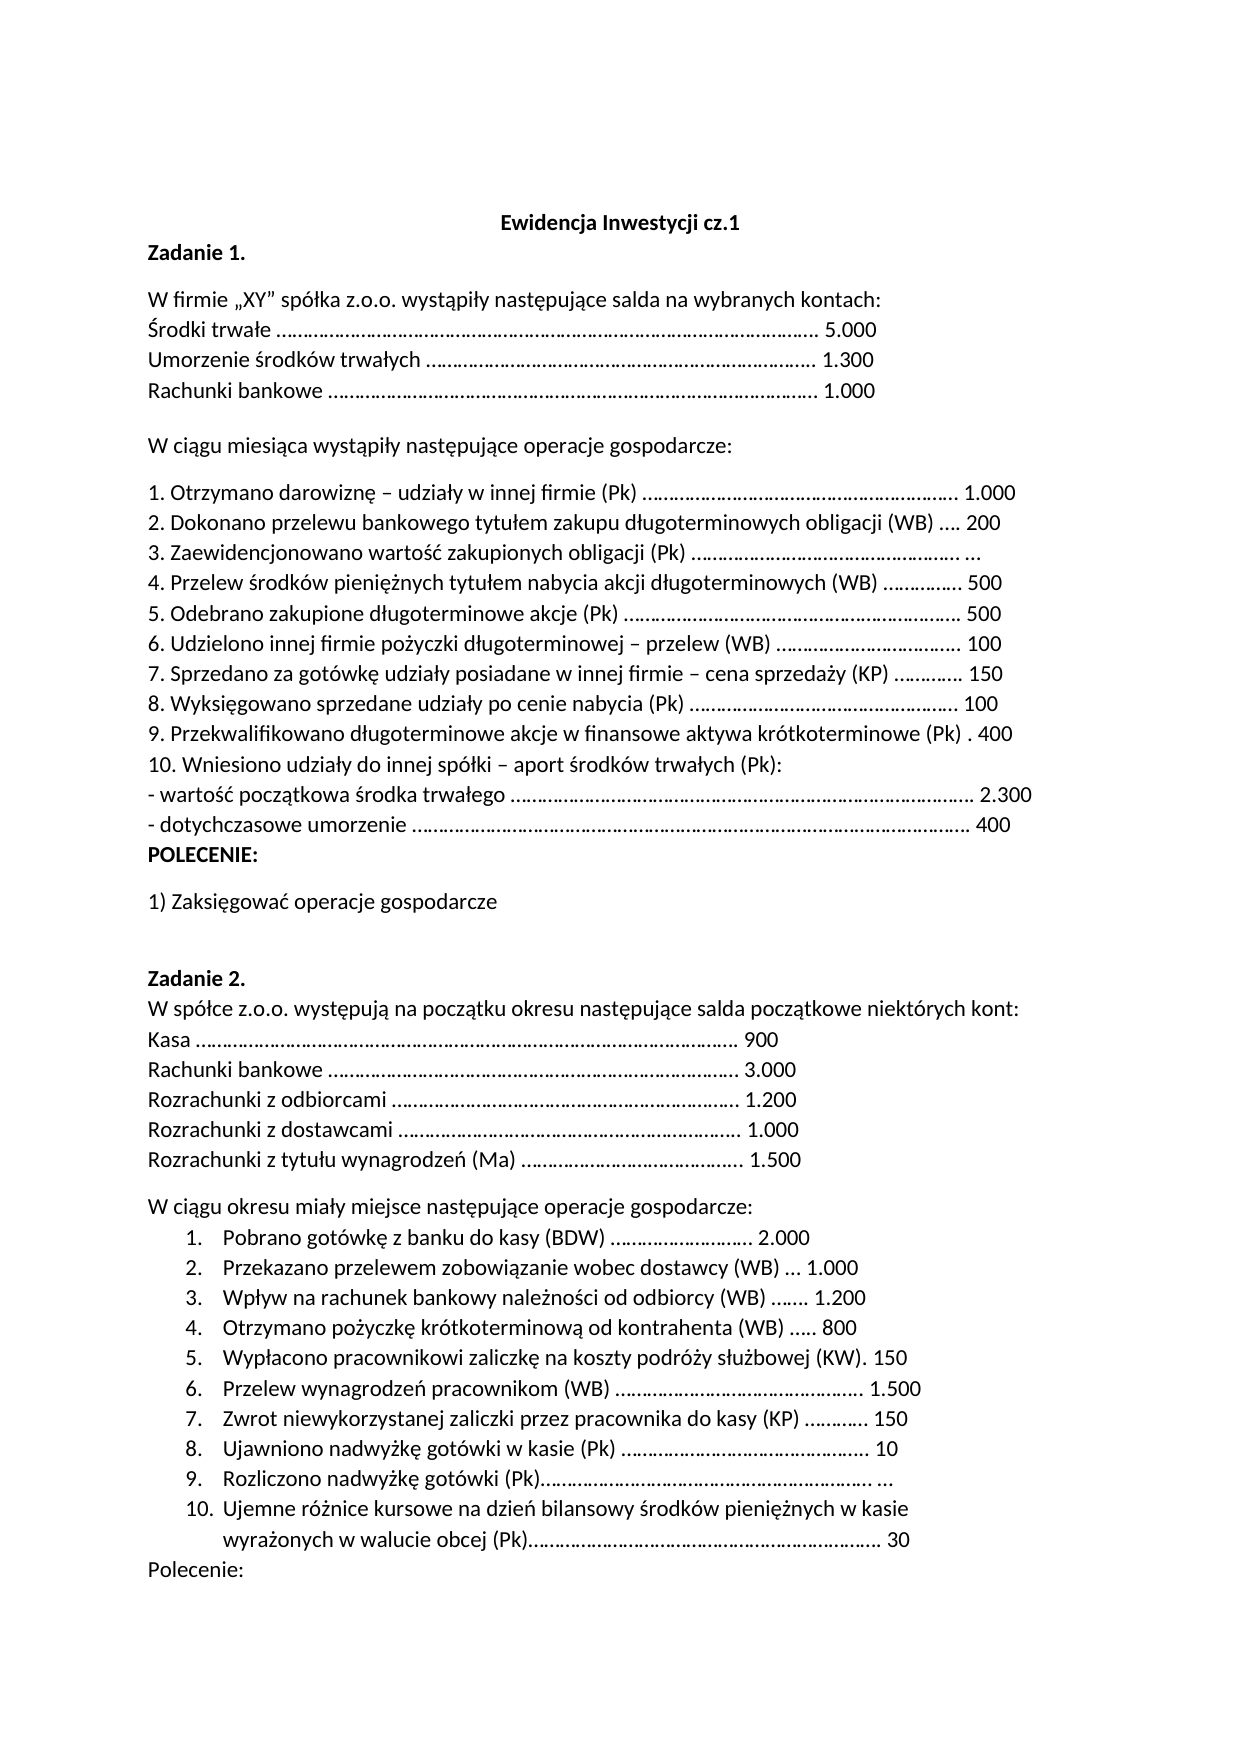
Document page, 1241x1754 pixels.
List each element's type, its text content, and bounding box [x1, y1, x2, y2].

text 10. Wniesiono udziały do innej spółki – aport środków trwałych (Pk): [148, 750, 1093, 778]
text 9. Przekwalifikowano długoterminowe akcje w finansowe aktywa krótkoterminowe (Pk) . 400 [148, 719, 1093, 747]
text Ewidencja Inwestycji cz.1 [148, 208, 1093, 236]
text Rozrachunki z dostawcami ……………………………………………………….. 1.000 [148, 1115, 1093, 1143]
text W ciągu miesiąca wystąpiły następujące operacje gospodarcze: [148, 431, 1093, 459]
text 1) Zaksięgować operacje gospodarcze [148, 887, 1093, 915]
text Środki trwałe …………………………………………………………………………………………. 5.000 [148, 315, 1093, 343]
list Przekazano przelewem zobowiązanie wobec dostawcy (WB) … 1.000 [185, 1253, 1093, 1281]
list Ujemne różnice kursowe na dzień bilansowy środków pieniężnych w kasie wyrażonych w walucie obcej (Pk)…………………………………………………………. 30 [185, 1494, 1093, 1553]
text 1. Otrzymano darowiznę – udziały w innej firmie (Pk) …………………………………………………… 1.000 [148, 478, 1093, 506]
text Rozrachunki z odbiorcami ………………………………………………………… 1.200 [148, 1085, 1093, 1113]
text 2. Dokonano przelewu bankowego tytułem zakupu długoterminowych obligacji (WB) …. 200 [148, 508, 1093, 536]
text 8. Wyksięgowano sprzedane udziały po cenie nabycia (Pk) …………………………………………… 100 [148, 689, 1093, 717]
text Rozrachunki z tytułu wynagrodzeń (Ma) …………………………………... 1.500 [148, 1146, 1093, 1173]
list Zwrot niewykorzystanej zaliczki przez pracownika do kasy (KP) ………… 150 [185, 1404, 1093, 1432]
text 5. Odebrano zakupione długoterminowe akcje (Pk) ………………………………………………………. 500 [148, 599, 1093, 627]
text W ciągu okresu miały miejsce następujące operacje gospodarcze: [148, 1192, 1093, 1220]
text POLECENIE: [148, 840, 1093, 868]
list Rozliczono nadwyżkę gotówki (Pk)……………………………………………………… … [185, 1464, 1093, 1492]
text 6. Udzielono innej firmie pożyczki długoterminowej – przelew (WB) …………………………….. 100 [148, 629, 1093, 657]
list Wpływ na rachunek bankowy należności od odbiorcy (WB) ……. 1.200 [185, 1283, 1093, 1311]
text 7. Sprzedano za gotówkę udziały posiadane w innej firmie – cena sprzedaży (KP) …………. 150 [148, 659, 1093, 687]
list Ujawniono nadwyżkę gotówki w kasie (Pk) ……………………………………….. 10 [185, 1434, 1093, 1462]
text 3. Zaewidencjonowano wartość zakupionych obligacji (Pk) …………………………………………… … [148, 538, 1093, 566]
text Rachunki bankowe …………………………………………………………………… 3.000 [148, 1055, 1093, 1083]
list Przelew wynagrodzeń pracownikom (WB) ……………………………………….. 1.500 [185, 1374, 1093, 1402]
text - wartość początkowa środka trwałego ……………………………………………………………………………. 2.300 [148, 780, 1093, 808]
text Kasa …………………………………………………………………………………………. 900 [148, 1025, 1093, 1053]
text W firmie „XY” spółka z.o.o. wystąpiły następujące salda na wybranych kontach: [148, 285, 1093, 313]
text W spółce z.o.o. występują na początku okresu następujące salda początkowe niektórych kont: [148, 994, 1093, 1022]
text Zadanie 1. [148, 238, 1093, 266]
list Pobrano gotówkę z banku do kasy (BDW) ……………………… 2.000 [185, 1223, 1093, 1251]
text 4. Przelew środków pieniężnych tytułem nabycia akcji długoterminowych (WB) …………… 500 [148, 568, 1093, 596]
text Polecenie: [148, 1555, 1093, 1583]
text Zadanie 2. [148, 964, 1093, 992]
text Rachunki bankowe ………………………………………………………………………………… 1.000 [148, 376, 1093, 404]
text - dotychczasowe umorzenie ……………………………………………………………………………………………. 400 [148, 810, 1093, 838]
list Otrzymano pożyczkę krótkoterminową od kontrahenta (WB) ….. 800 [185, 1313, 1093, 1341]
list Wypłacono pracownikowi zaliczkę na koszty podróży służbowej (KW). 150 [185, 1343, 1093, 1371]
text Umorzenie środków trwałych ……………………………………………………………….. 1.300 [148, 346, 1093, 373]
